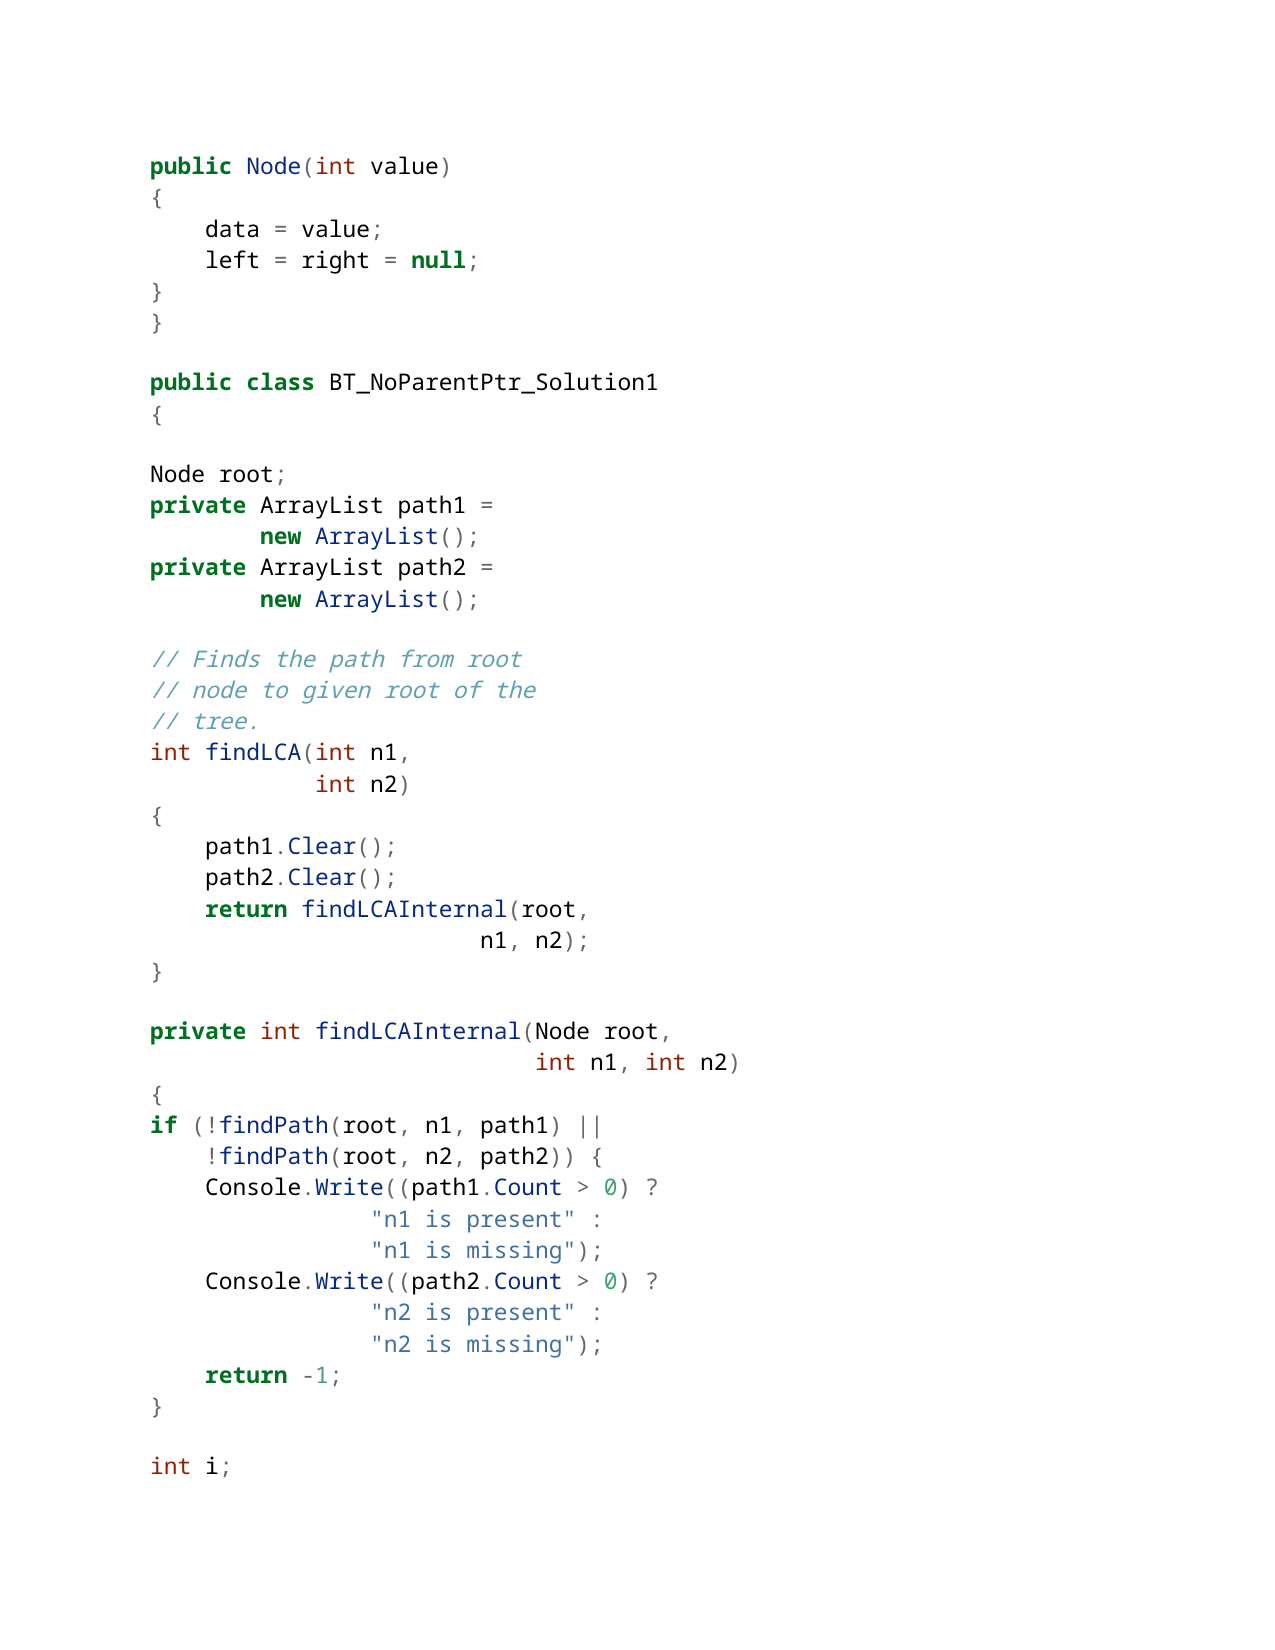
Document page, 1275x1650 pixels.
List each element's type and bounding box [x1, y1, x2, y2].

text [150, 150, 1125, 1481]
